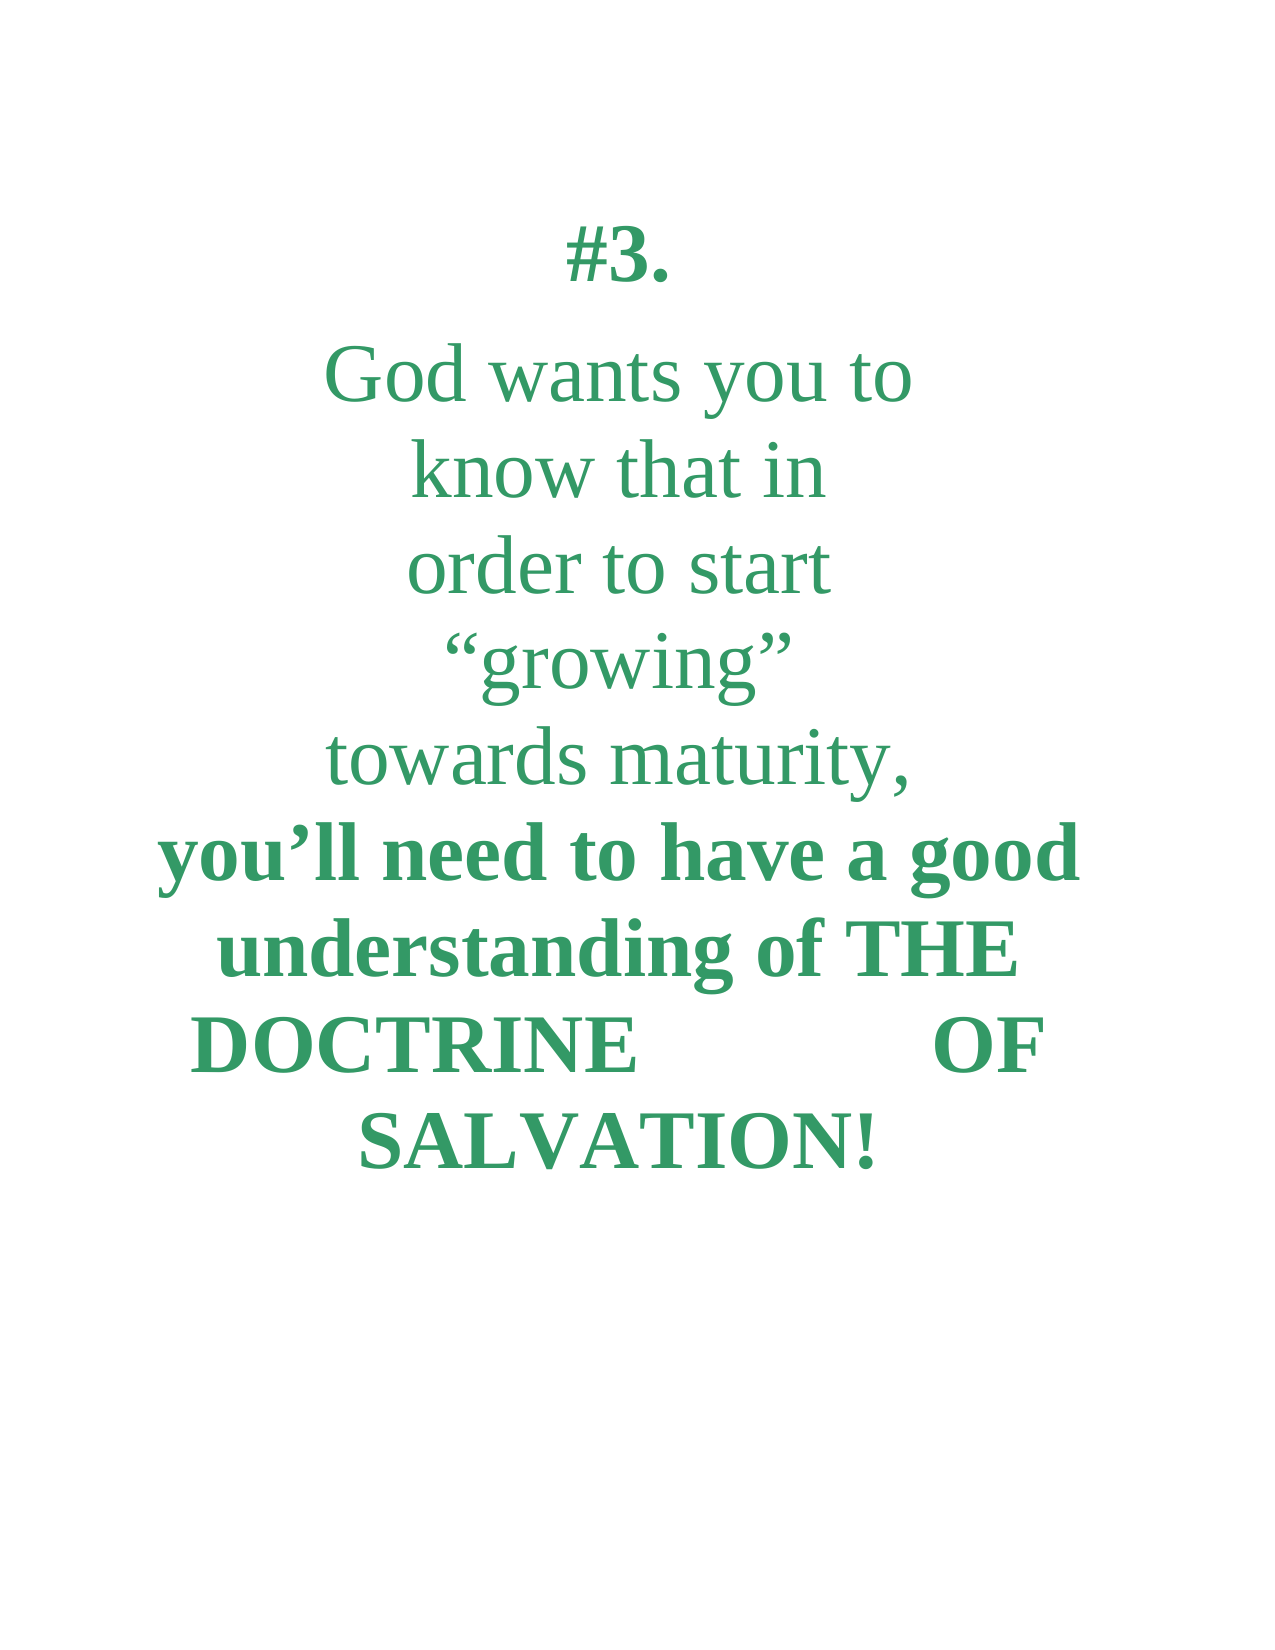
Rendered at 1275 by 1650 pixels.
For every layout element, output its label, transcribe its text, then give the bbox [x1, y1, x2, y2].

text #3. [300, 204, 937, 299]
text God wants you to know that in order to start “growing” towards maturity, you’ll need to have a good understanding of THE DOCTRINE OF SALVATION! [150, 324, 1087, 1186]
